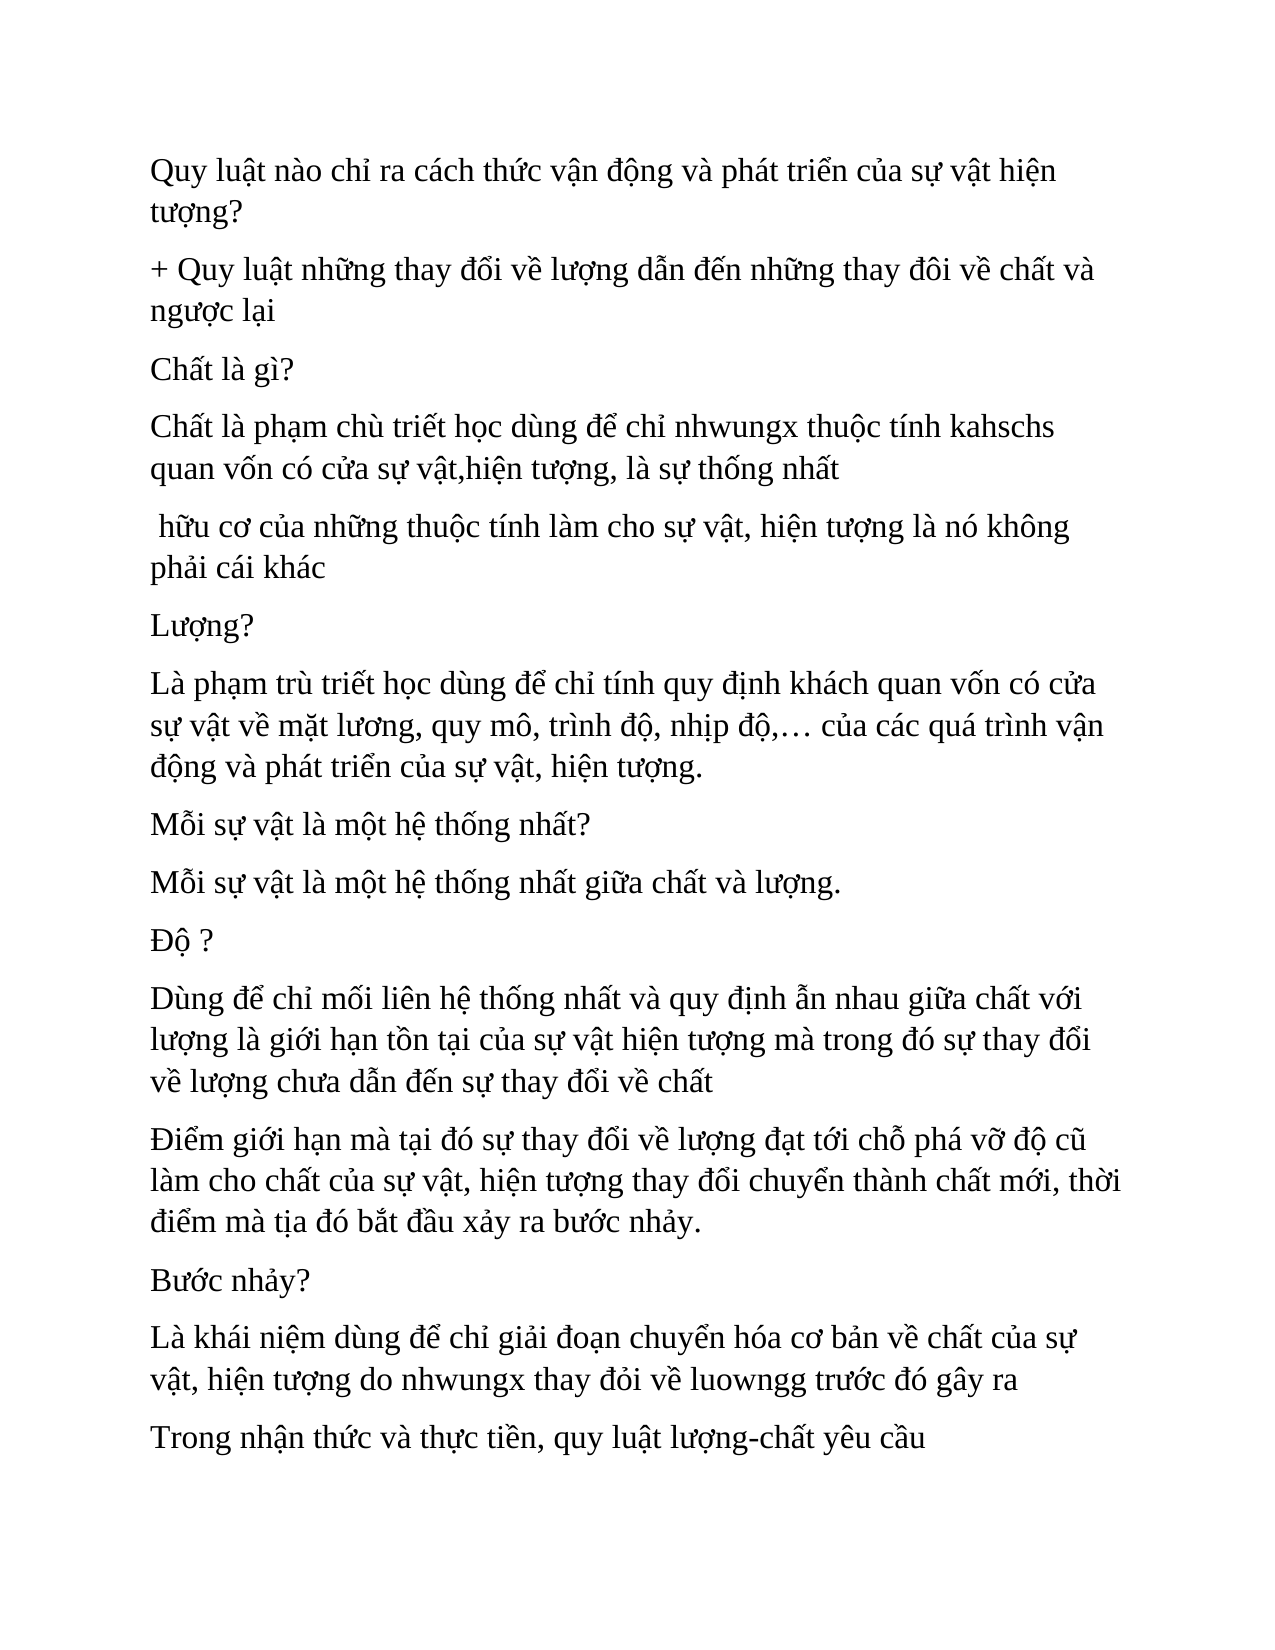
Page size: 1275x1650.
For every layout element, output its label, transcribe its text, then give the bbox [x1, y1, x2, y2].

text hữu cơ của những thuộc tính làm cho sự vật, hiện tượng là nó không phải cái khác [150, 506, 1125, 586]
text Bước nhảy? [150, 1260, 1125, 1298]
text + Quy luật những thay đổi về lượng dẫn đến những thay đôi về chất và ngược lại [150, 249, 1125, 329]
text Mỗi sự vật là một hệ thống nhất? [150, 804, 1125, 843]
text Điểm giới hạn mà tại đó sự thay đổi về lượng đạt tới chỗ phá vỡ độ cũ làm cho chất của sự vật, hiện tượng thay đổi chuyển thành chất mới, thời điểm mà tịa đó bắt đầu xảy ra bước nhảy. [150, 1119, 1125, 1240]
text Lượng? [150, 606, 1125, 644]
text Chất là phạm chù triết học dùng để chỉ nhwungx thuộc tính kahschs quan vốn có cửa sự vật,hiện tượng, là sự thống nhất [150, 407, 1125, 486]
text Trong nhận thức và thực tiền, quy luật lượng-chất yêu cầu [150, 1417, 1125, 1456]
text Quy luật nào chỉ ra cách thức vận động và phát triển của sự vật hiện tượng? [150, 150, 1125, 230]
text Mỗi sự vật là một hệ thống nhất giữa chất và lượng. [150, 862, 1125, 901]
text Chất là gì? [150, 349, 1125, 387]
text Dùng để chỉ mối liên hệ thống nhất và quy định ẫn nhau giữa chất với lượng là giới hạn tồn tại của sự vật hiện tượng mà trong đó sự thay đổi về lượng chưa dẫn đến sự thay đổi về chất [150, 978, 1125, 1099]
text Độ ? [150, 920, 1125, 959]
text Là khái niệm dùng để chỉ giải đoạn chuyển hóa cơ bản về chất của sự vật, hiện tượng do nhwungx thay đỏi về luowngg trước đó gây ra [150, 1318, 1125, 1397]
text Là phạm trù triết học dùng để chỉ tính quy định khách quan vốn có cửa sự vật về mặt lương, quy mô, trình độ, nhịp độ,… của các quá trình vận động và phát triển của sự vật, hiện tượng. [150, 663, 1125, 784]
